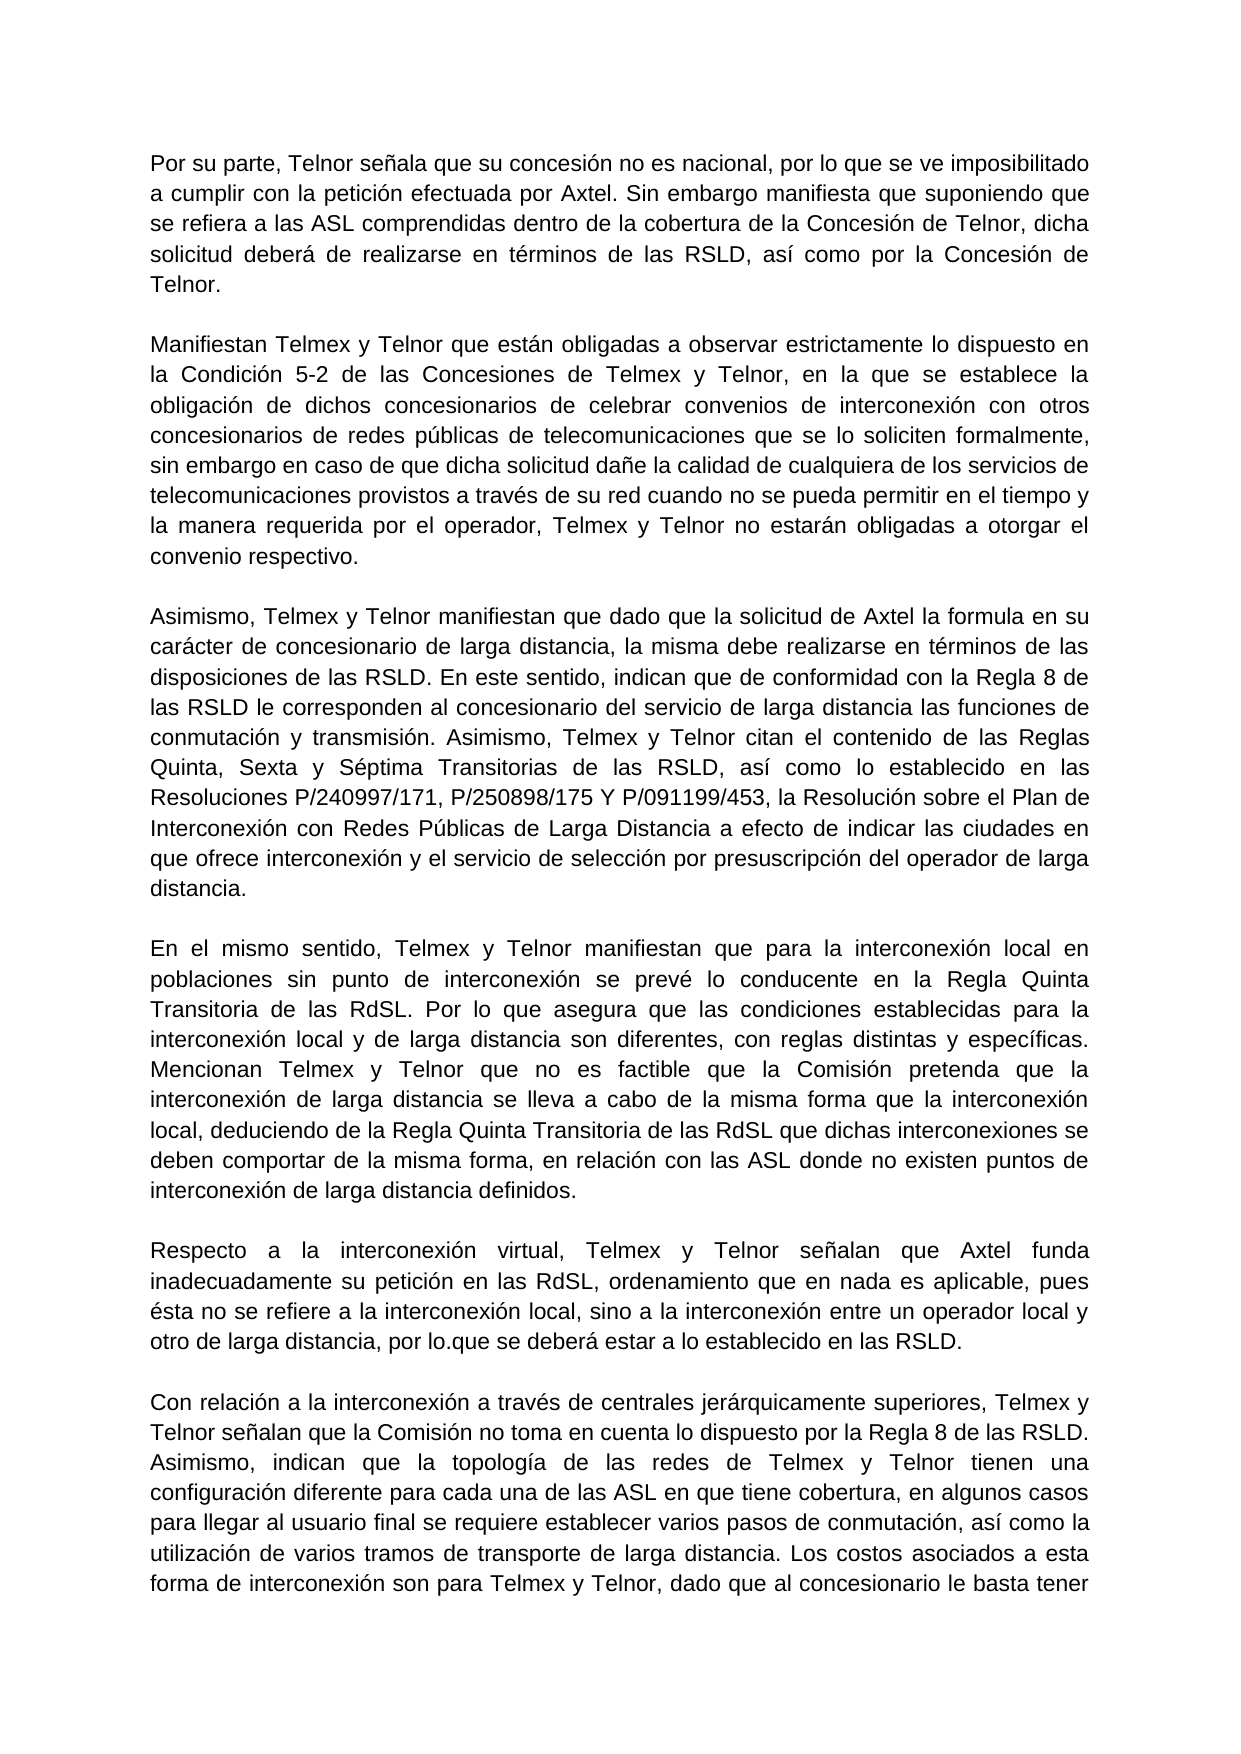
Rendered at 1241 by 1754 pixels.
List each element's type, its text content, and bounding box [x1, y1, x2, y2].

text Asimismo, Telmex y Telnor manifiestan que dado que la solicitud de Axtel la formula en su carácter de concesionario de larga distancia, la misma debe realizarse en términos de las disposiciones de las RSLD. En este sentido, indican que de conformidad con la Regla 8 de las RSLD le corresponden al concesionario del servicio de larga distancia las funciones de conmutación y transmisión. Asimismo, Telmex y Telnor citan el contenido de las Reglas Quinta, Sexta y Séptima Transitorias de las RSLD, así como lo establecido en las Resoluciones P/240997/171, P/250898/175 Y P/091199/453, la Resolución sobre el Plan de Interconexión con Redes Públicas de Larga Distancia a efecto de indicar las ciudades en que ofrece interconexión y el servicio de selección por presuscripción del operador de larga distancia. [150, 603, 1090, 901]
text En el mismo sentido, Telmex y Telnor manifiestan que para la interconexión local en poblaciones sin punto de interconexión se prevé lo conducente en la Regla Quinta Transitoria de las RdSL. Por lo que asegura que las condiciones establecidas para la interconexión local y de larga distancia son diferentes, con reglas distintas y específicas. Mencionan Telmex y Telnor que no es factible que la Comisión pretenda que la interconexión de larga distancia se lleva a cabo de la misma forma que la interconexión local, deduciendo de la Regla Quinta Transitoria de las RdSL que dichas interconexiones se deben comportar de la misma forma, en relación con las ASL donde no existen puntos de interconexión de larga distancia definidos. [150, 935, 1090, 1203]
text Respecto a la interconexión virtual, Telmex y Telnor señalan que Axtel funda inadecuadamente su petición en las RdSL, ordenamiento que en nada es aplicable, pues ésta no se refiere a la interconexión local, sino a la interconexión entre un operador local y otro de larga distancia, por lo.que se deberá estar a lo establecido en las RSLD. [150, 1237, 1090, 1354]
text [150, 1388, 1090, 1596]
text Por su parte, Telnor señala que su concesión no es nacional, por lo que se ve imposibilitado a cumplir con la petición efectuada por Axtel. Sin embargo manifiesta que suponiendo que se refiera a las ASL comprendidas dentro de la cobertura de la Concesión de Telnor, dicha solicitud deberá de realizarse en términos de las RSLD, así como por la Concesión de Telnor. [150, 150, 1090, 297]
text Manifiestan Telmex y Telnor que están obligadas a observar estrictamente lo dispuesto en la Condición 5-2 de las Concesiones de Telmex y Telnor, en la que se establece la obligación de dichos concesionarios de celebrar convenios de interconexión con otros concesionarios de redes públicas de telecomunicaciones que se lo soliciten formalmente, sin embargo en caso de que dicha solicitud dañe la calidad de cualquiera de los servicios de telecomunicaciones provistos a través de su red cuando no se pueda permitir en el tiempo y la manera requerida por el operador, Telmex y Telnor no estarán obligadas a otorgar el convenio respectivo. [150, 331, 1090, 569]
